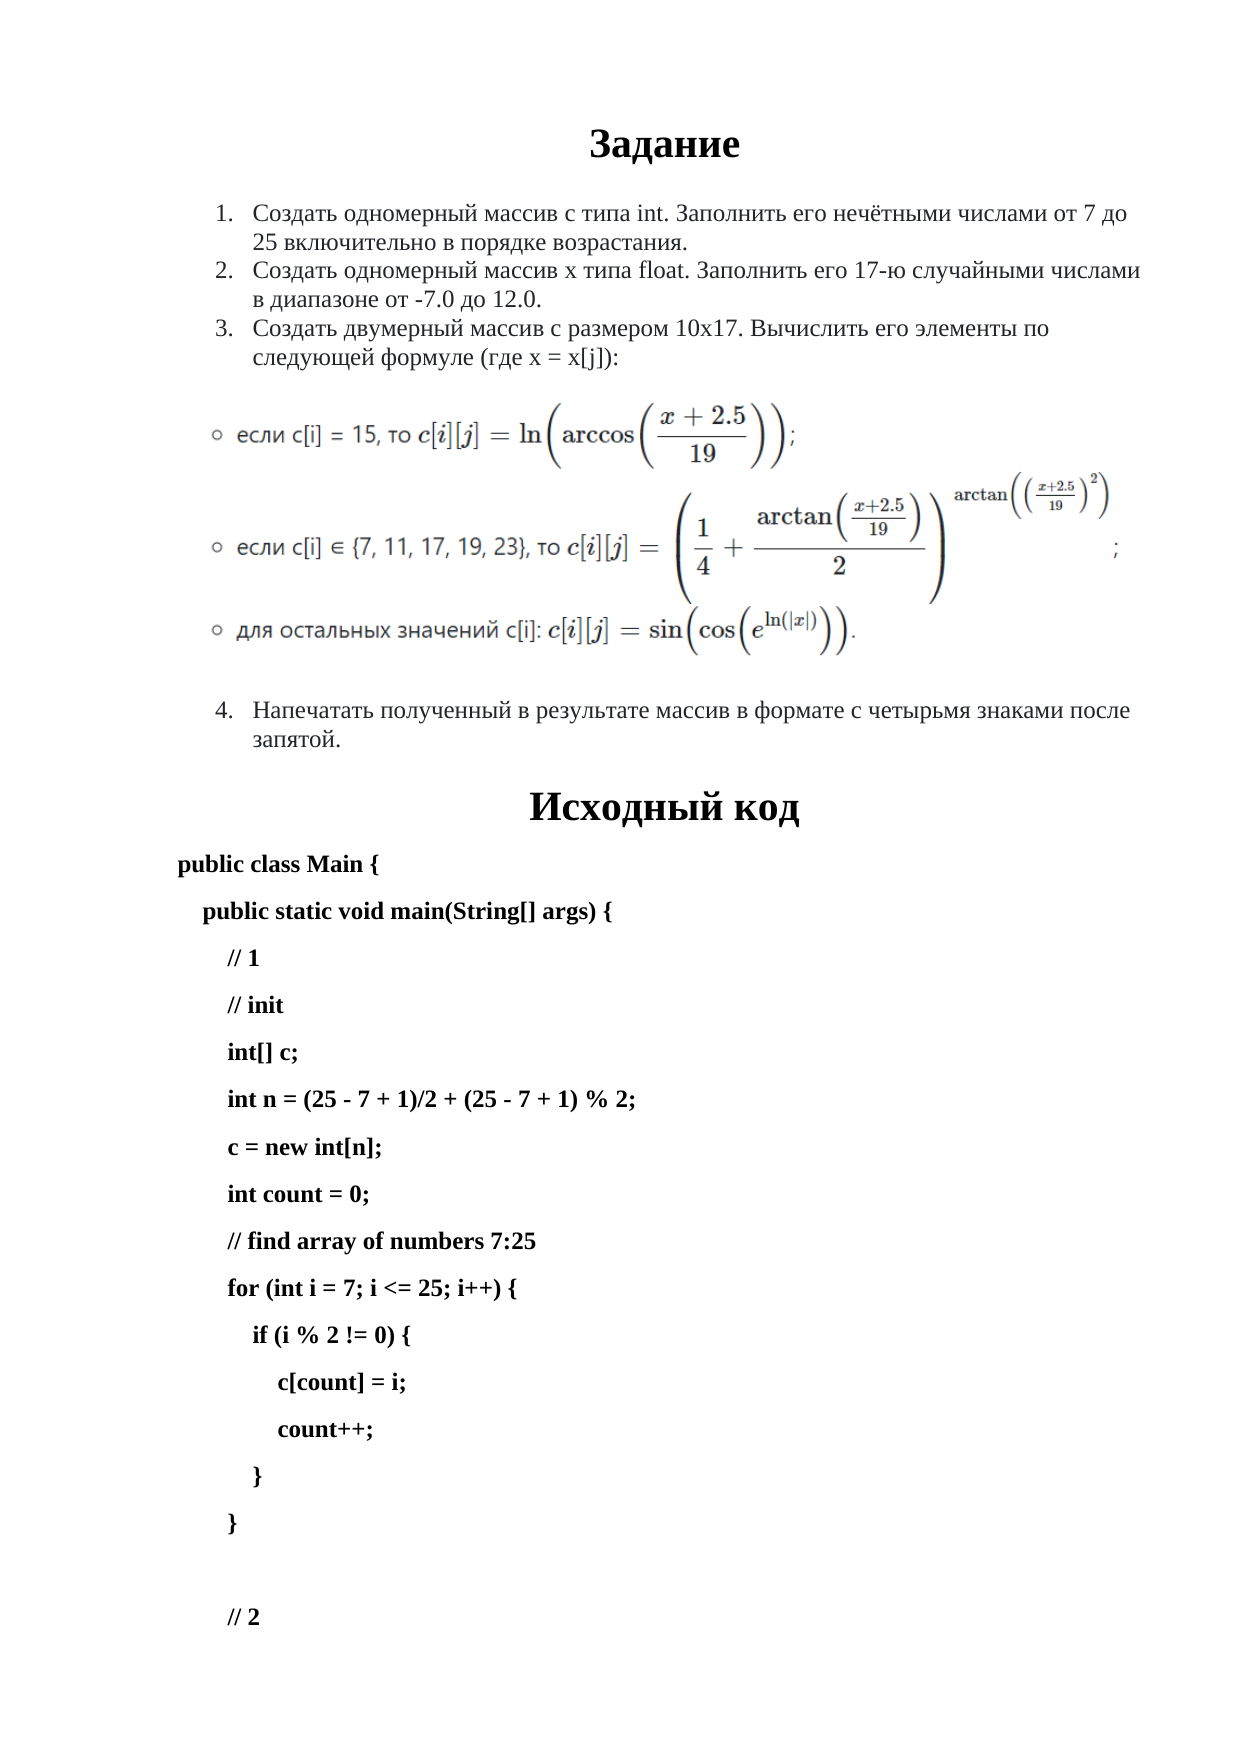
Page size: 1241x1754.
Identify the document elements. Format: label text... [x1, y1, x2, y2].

text Исходный код [177, 782, 1152, 829]
text if (i % 2 != 0) { [177, 1320, 1152, 1349]
text public class Main { [177, 849, 1152, 878]
text // 2 [177, 1602, 1152, 1631]
text // 1 [177, 943, 1152, 972]
text for (int i = 7; i <= 25; i++) { [177, 1273, 1152, 1302]
text public static void main(String[] args) { [177, 896, 1152, 925]
picture [177, 399, 1152, 665]
text // find array of numbers 7:25 [177, 1226, 1152, 1254]
text int[] c; [177, 1037, 1152, 1066]
text count++; [177, 1414, 1152, 1443]
list Создать двумерный массив c размером 10x17. Вычислить его элементы по следующей формуле (где x = x[j]): [215, 313, 1152, 371]
list Напечатать полученный в результате массив в формате с четырьмя знаками после запятой. [215, 695, 1152, 752]
list Создать одномерный массив c типа int. Заполнить его нечётными числами от 7 до 25 включительно в порядке возрастания. [215, 198, 1152, 256]
text c[count] = i; [177, 1367, 1152, 1396]
list Создать одномерный массив x типа float. Заполнить его 17-ю случайными числами в диапазоне от -7.0 до 12.0. [215, 256, 1152, 313]
text } [177, 1508, 1152, 1537]
text } [177, 1461, 1152, 1490]
text c = new int[n]; [177, 1132, 1152, 1160]
text Задание [177, 118, 1152, 166]
text int n = (25 - 7 + 1)/2 + (25 - 7 + 1) % 2; [177, 1084, 1152, 1113]
text int count = 0; [177, 1179, 1152, 1207]
text // init [177, 990, 1152, 1019]
